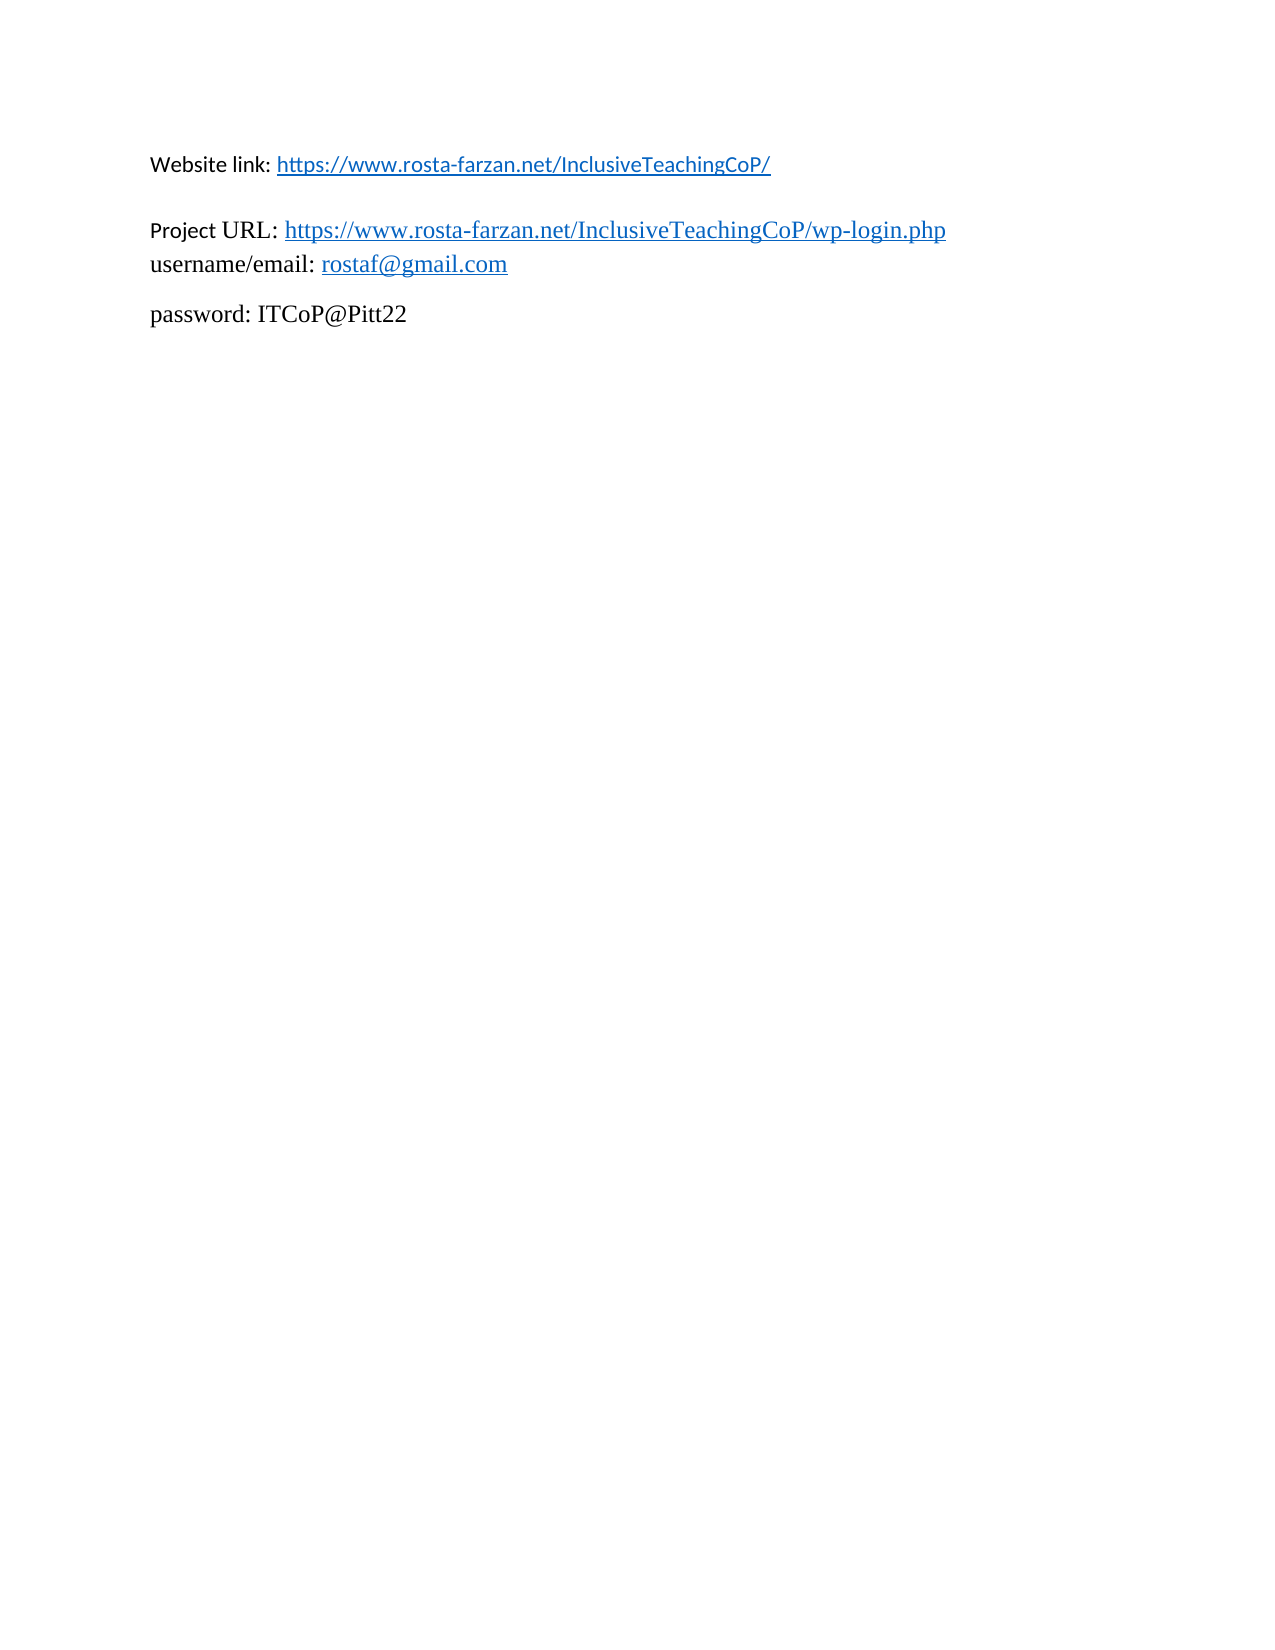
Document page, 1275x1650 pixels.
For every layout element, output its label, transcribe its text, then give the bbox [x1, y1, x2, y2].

text password: ITCoP@Pitt22 [150, 299, 1125, 327]
text username/email: rostaf@gmail.com [150, 249, 1125, 277]
text Website link: https://www.rosta-farzan.net/InclusiveTeachingCoP/ [150, 150, 1127, 178]
text Project URL: https://www.rosta-farzan.net/InclusiveTeachingCoP/wp-login.php [150, 215, 1127, 244]
